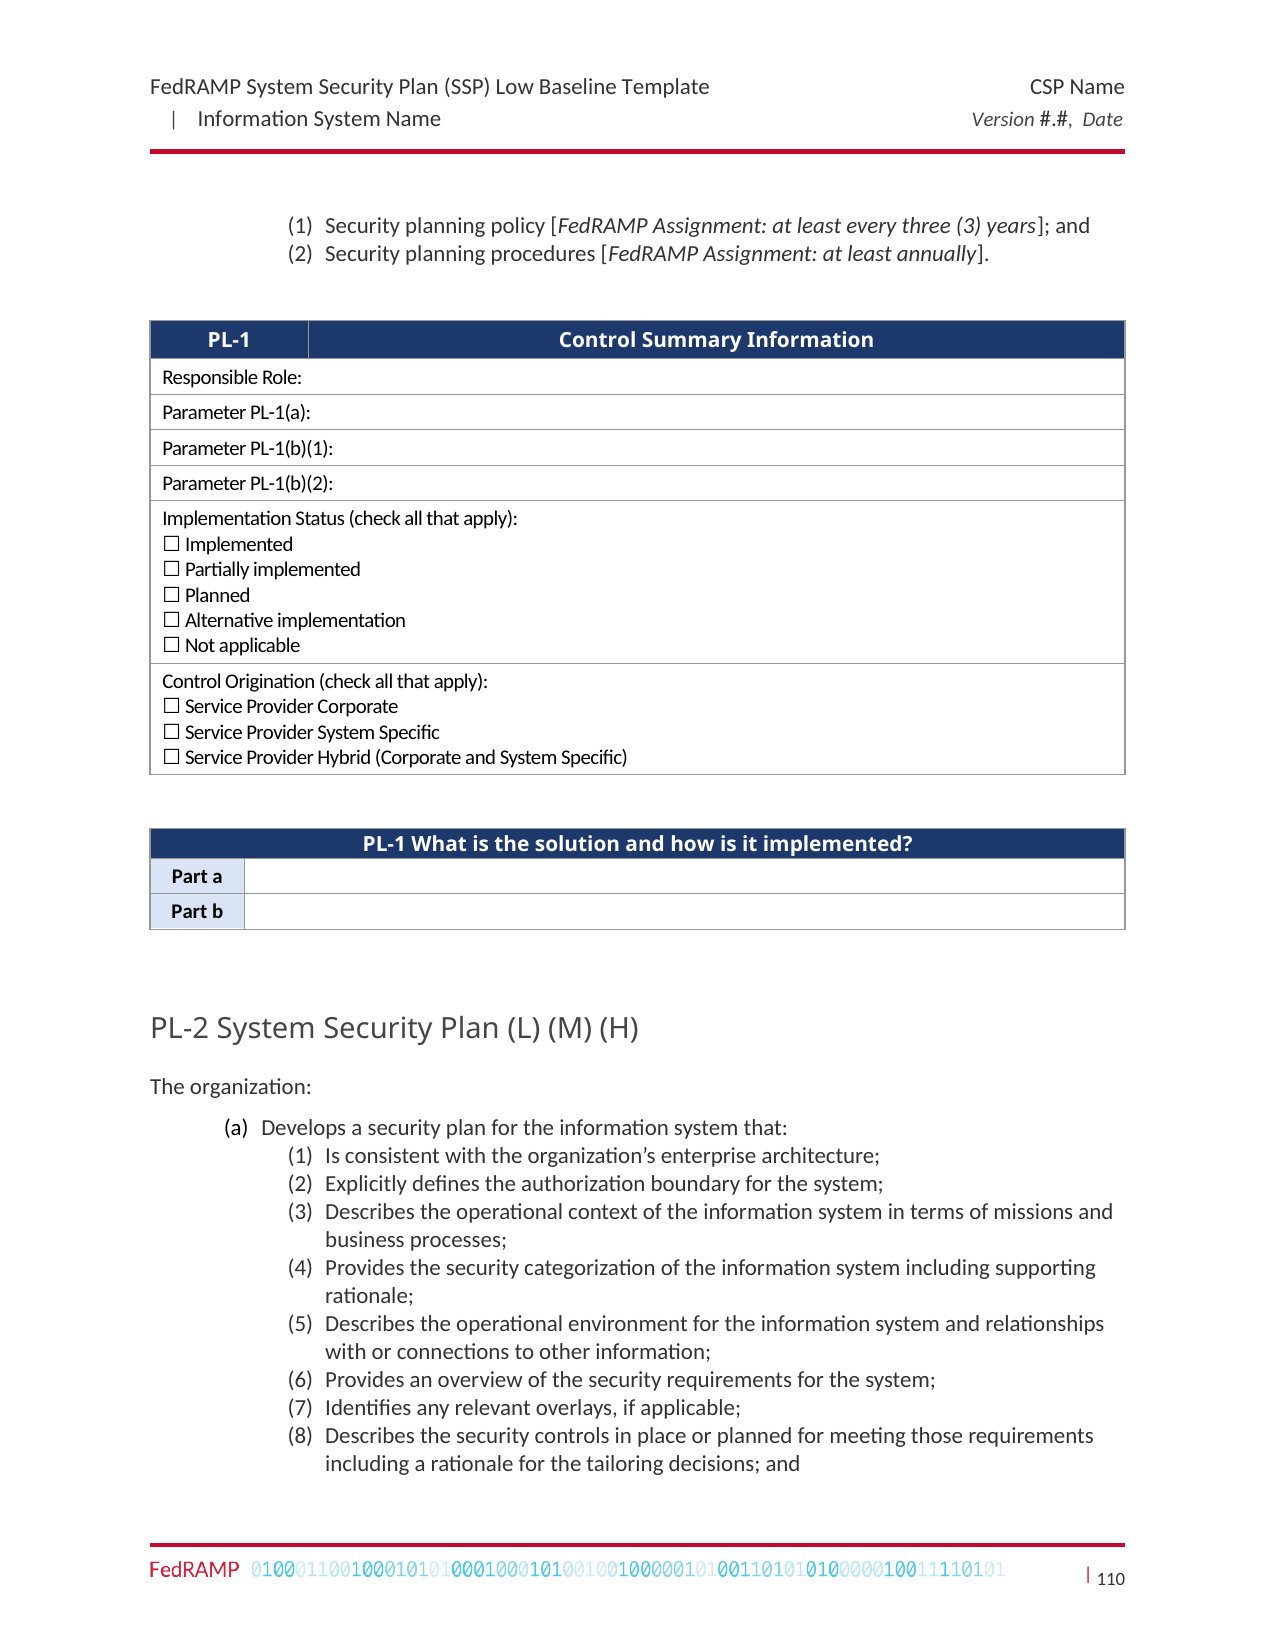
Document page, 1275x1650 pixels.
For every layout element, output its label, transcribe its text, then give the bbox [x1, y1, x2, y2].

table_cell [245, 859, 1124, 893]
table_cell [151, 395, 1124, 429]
list Develops a security plan for the information system that: [223, 1113, 1125, 1141]
list Provides the security categorization of the information system including supporting rationale; [287, 1253, 1125, 1309]
list Describes the security controls in place or planned for meeting those requirements including a rationale for the tailoring decisions; and [287, 1421, 1125, 1477]
list Identifies any relevant overlays, if applicable; [287, 1393, 1125, 1421]
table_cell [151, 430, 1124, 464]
picture [150, 1559, 1005, 1586]
list Security planning procedures [FedRAMP Assignment: at least annually]. [287, 239, 1125, 267]
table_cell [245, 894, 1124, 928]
list Describes the operational context of the information system in terms of missions and business processes; [287, 1197, 1125, 1253]
text The organization: [150, 1072, 1125, 1100]
list Explicitly defines the authorization boundary for the system; [287, 1169, 1125, 1197]
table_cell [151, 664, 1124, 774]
subtitle PL-2 System Security Plan (L) (M) (H) [150, 1008, 1125, 1047]
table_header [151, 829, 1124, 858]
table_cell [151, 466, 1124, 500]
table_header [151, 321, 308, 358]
list Describes the operational environment for the information system and relationships with or connections to other information; [287, 1309, 1125, 1365]
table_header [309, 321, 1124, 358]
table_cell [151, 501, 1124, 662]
list Security planning policy [FedRAMP Assignment: at least every three (3) years]; and [287, 211, 1125, 239]
list Is consistent with the organization’s enterprise architecture; [287, 1141, 1125, 1169]
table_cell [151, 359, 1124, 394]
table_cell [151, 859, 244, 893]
list Provides an overview of the security requirements for the system; [287, 1365, 1125, 1393]
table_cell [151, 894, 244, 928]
